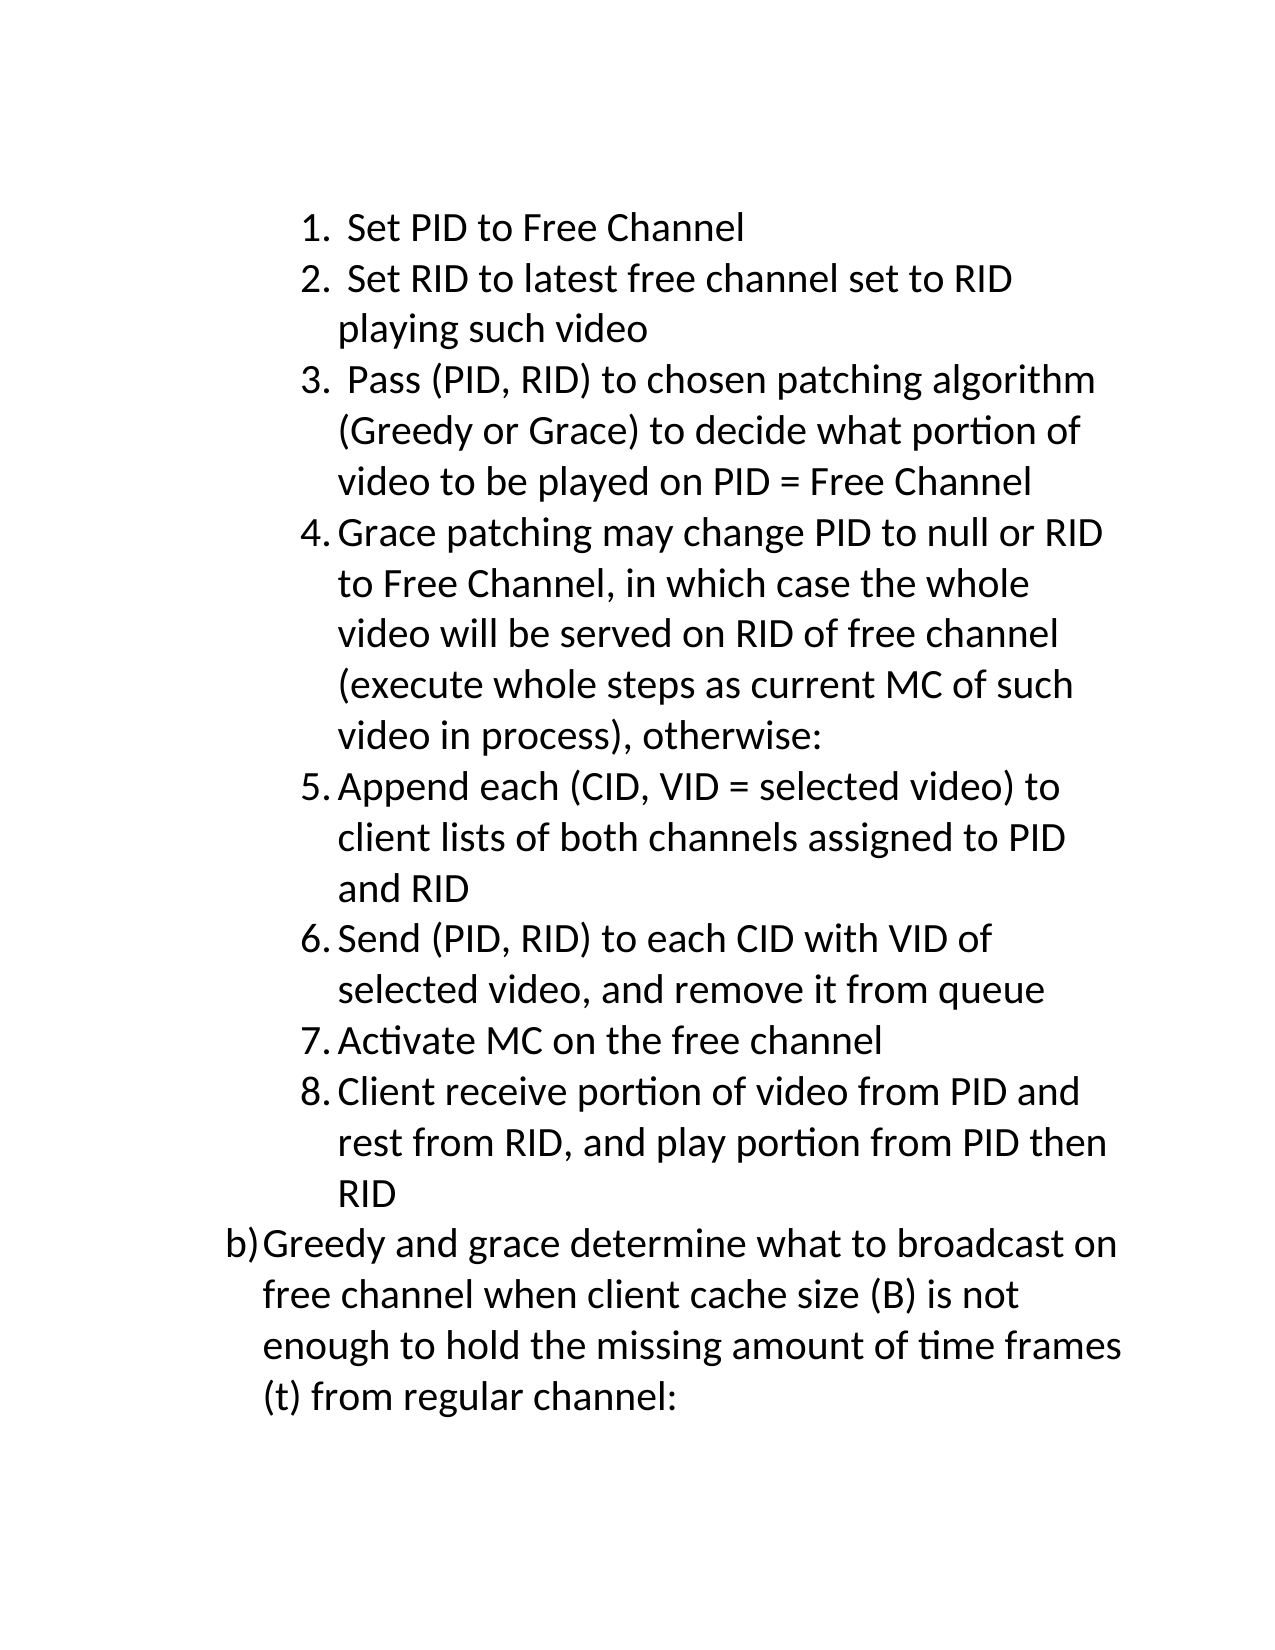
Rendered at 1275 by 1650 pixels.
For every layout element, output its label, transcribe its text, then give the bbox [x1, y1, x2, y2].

list Send (PID, RID) to each CID with VID of selected video, and remove it from queue [300, 912, 1125, 1014]
list Set PID to Free Channel [300, 201, 1125, 252]
list Greedy and grace determine what to broadcast on free channel when client cache size (B) is not enough to hold the missing amount of time frames (t) from regular channel: [225, 1217, 1125, 1421]
list Set RID to latest free channel set to RID playing such video [300, 252, 1125, 353]
list Client receive portion of video from PID and rest from RID, and play portion from PID then RID [300, 1065, 1125, 1217]
list Grace patching may change PID to null or RID to Free Channel, in which case the whole video will be served on RID of free channel (execute whole steps as current MC of such video in process), otherwise: [300, 506, 1125, 760]
list Append each (CID, VID = selected video) to client lists of both channels assigned to PID and RID [300, 760, 1125, 912]
list Pass (PID, RID) to chosen patching algorithm (Greedy or Grace) to decide what portion of video to be played on PID = Free Channel [300, 353, 1125, 506]
list Activate MC on the free channel [300, 1014, 1125, 1065]
